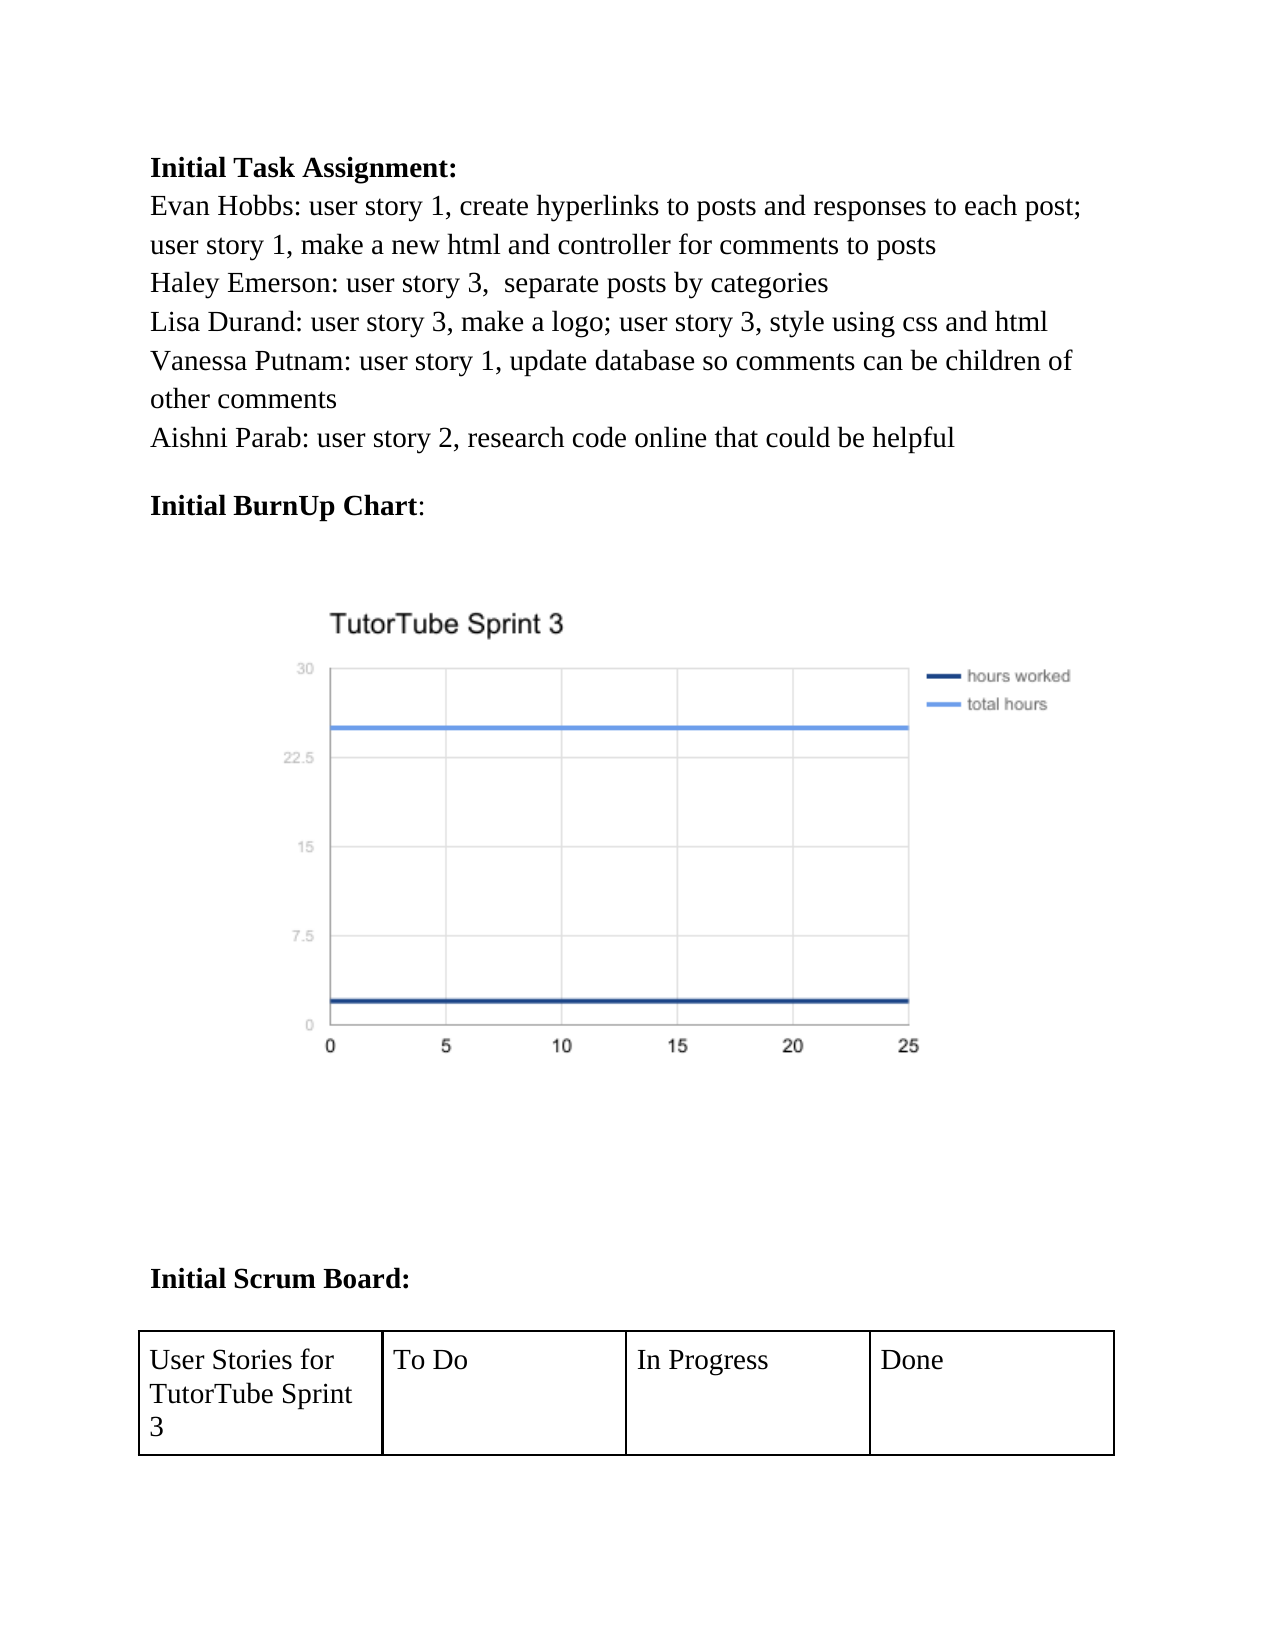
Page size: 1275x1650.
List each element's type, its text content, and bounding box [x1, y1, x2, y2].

text Evan Hobbs: user story 1, create hyperlinks to posts and responses to each post; user story 1, make a new html and controller for comments to posts [150, 188, 1125, 261]
table_header User Stories for TutorTube Sprint 3 [140, 1332, 381, 1453]
text Initial Task Assignment: [150, 150, 1125, 183]
text Aishni Parab: user story 2, research code online that could be helpful [150, 420, 1125, 453]
table_header In Progress [627, 1332, 869, 1453]
text Lisa Durand: user story 3, make a logo; user story 3, style using css and html [150, 304, 1125, 338]
table_header To Do [384, 1332, 625, 1453]
text Initial BurnUp Chart: [150, 488, 1125, 522]
picture [150, 557, 1088, 1137]
text Haley Emerson: user story 3, separate posts by categories [150, 266, 1125, 299]
table_header Done [871, 1332, 1113, 1453]
text Initial Scrum Board: [150, 1261, 1125, 1295]
text Vanessa Putnam: user story 1, update database so comments can be children of other comments [150, 343, 1125, 415]
